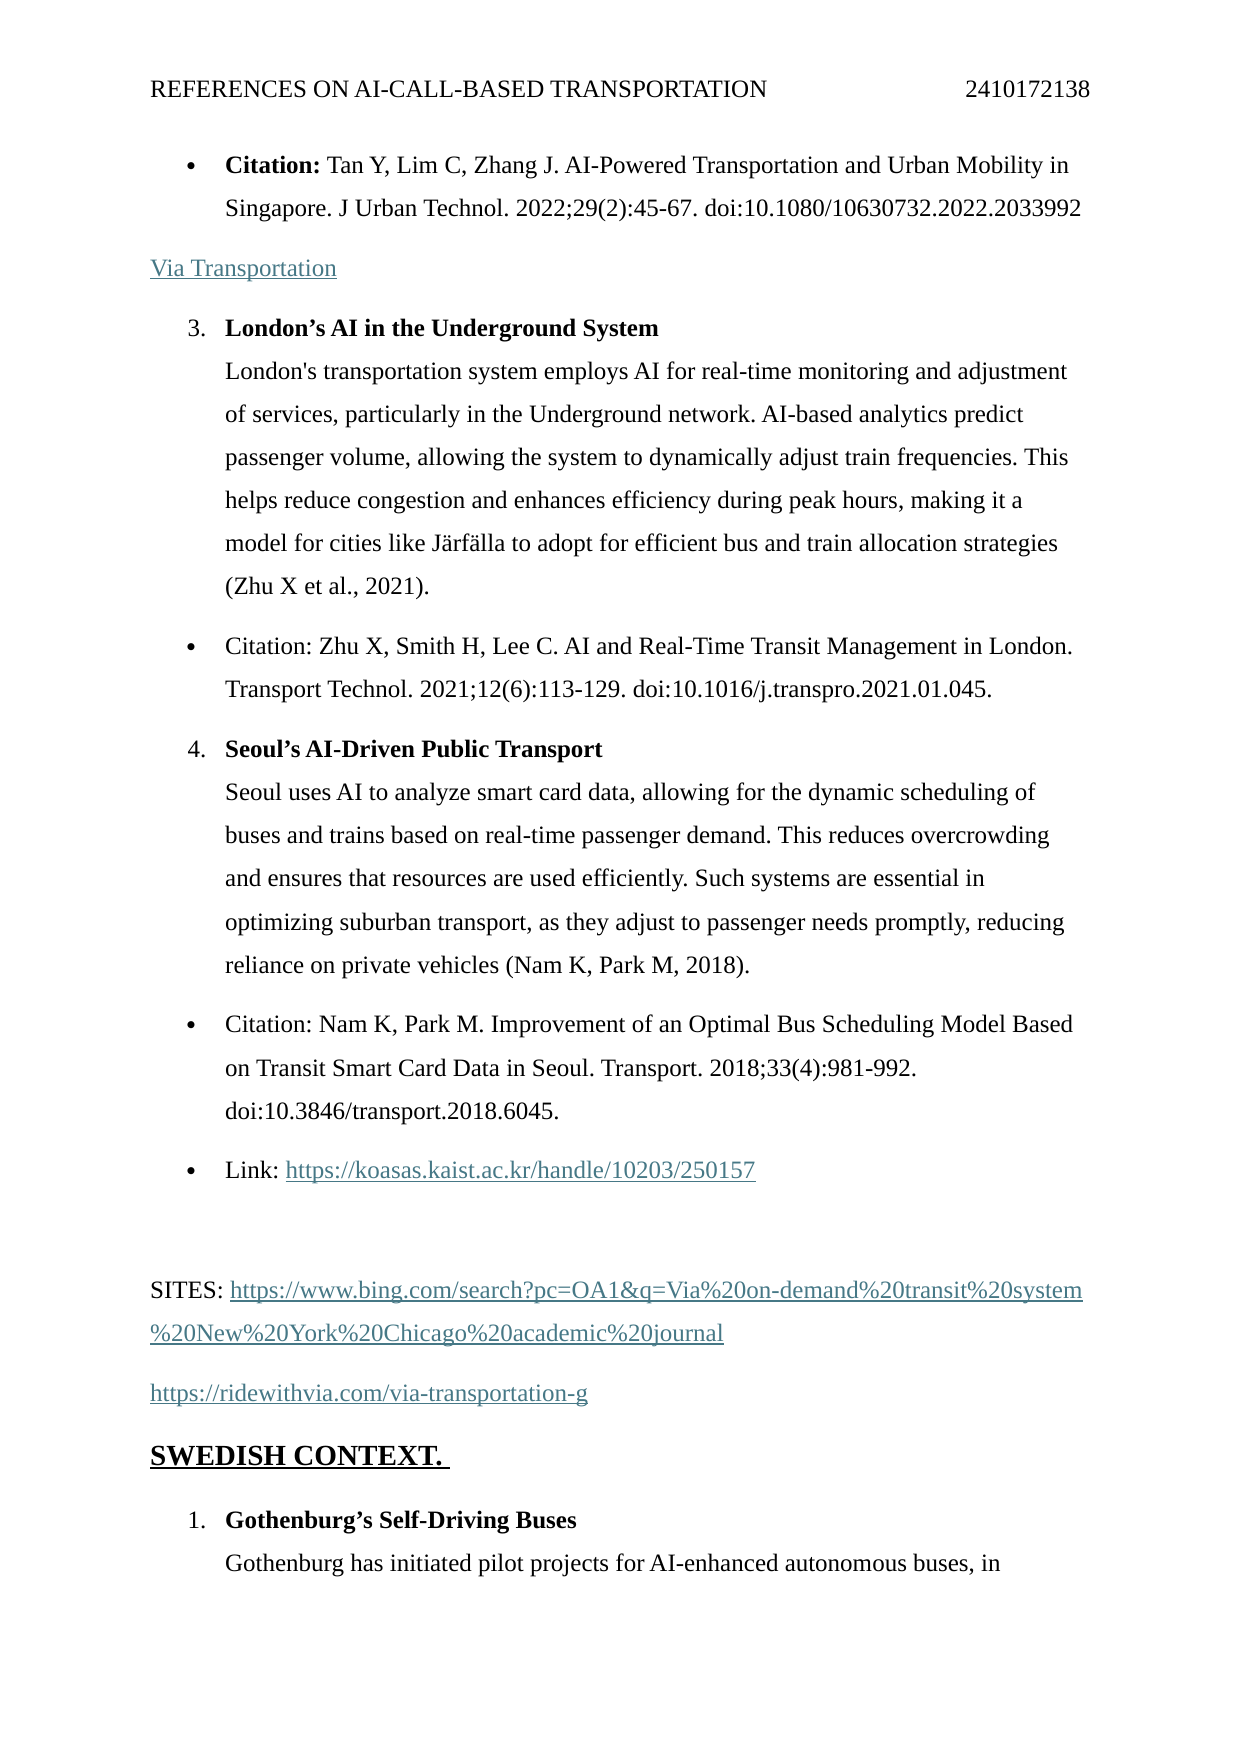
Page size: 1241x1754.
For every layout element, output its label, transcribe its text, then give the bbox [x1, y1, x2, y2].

text Via Transportation [150, 253, 1090, 282]
list Citation: Nam K, Park M. Improvement of an Optimal Bus Scheduling Model Based on Transit Smart Card Data in Seoul. Transport. 2018;33(4):981-992. doi:10.3846/transport.2018.6045. [187, 1009, 1090, 1124]
text https://ridewithvia.com/via-transportation-g [150, 1378, 1090, 1407]
text SITES: https://www.bing.com/search?pc=OA1&q=Via%20on-demand%20transit%20system%20New%20York%20Chicago%20academic%20journal [150, 1275, 1090, 1347]
list Seoul’s AI-Driven Public Transport Seoul uses AI to analyze smart card data, allowing for the dynamic scheduling of buses and trains based on real-time passenger demand. This reduces overcrowding and ensures that resources are used efficiently. Such systems are essential in optimizing suburban transport, as they adjust to passenger needs promptly, reducing reliance on private vehicles (Nam K, Park M, 2018). [187, 734, 1090, 978]
list Citation: Zhu X, Smith H, Lee C. AI and Real-Time Transit Management in London. Transport Technol. 2021;12(6):113-129. doi:10.1016/j.transpro.2021.01.045. [187, 631, 1090, 703]
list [187, 1505, 1090, 1577]
list Citation: Tan Y, Lim C, Zhang J. AI-Powered Transportation and Urban Mobility in Singapore. J Urban Technol. 2022;29(2):45-67. doi:10.1080/10630732.2022.2033992​ [187, 150, 1090, 222]
text SWEDISH CONTEXT. [150, 1438, 1090, 1471]
list Link: https://koasas.kaist.ac.kr/handle/10203/250157 [187, 1156, 1090, 1184]
list London’s AI in the Underground System London's transportation system employs AI for real-time monitoring and adjustment of services, particularly in the Underground network. AI-based analytics predict passenger volume, allowing the system to dynamically adjust train frequencies. This helps reduce congestion and enhances efficiency during peak hours, making it a model for cities like Järfälla to adopt for efficient bus and train allocation strategies (Zhu X et al., 2021). [187, 313, 1090, 600]
